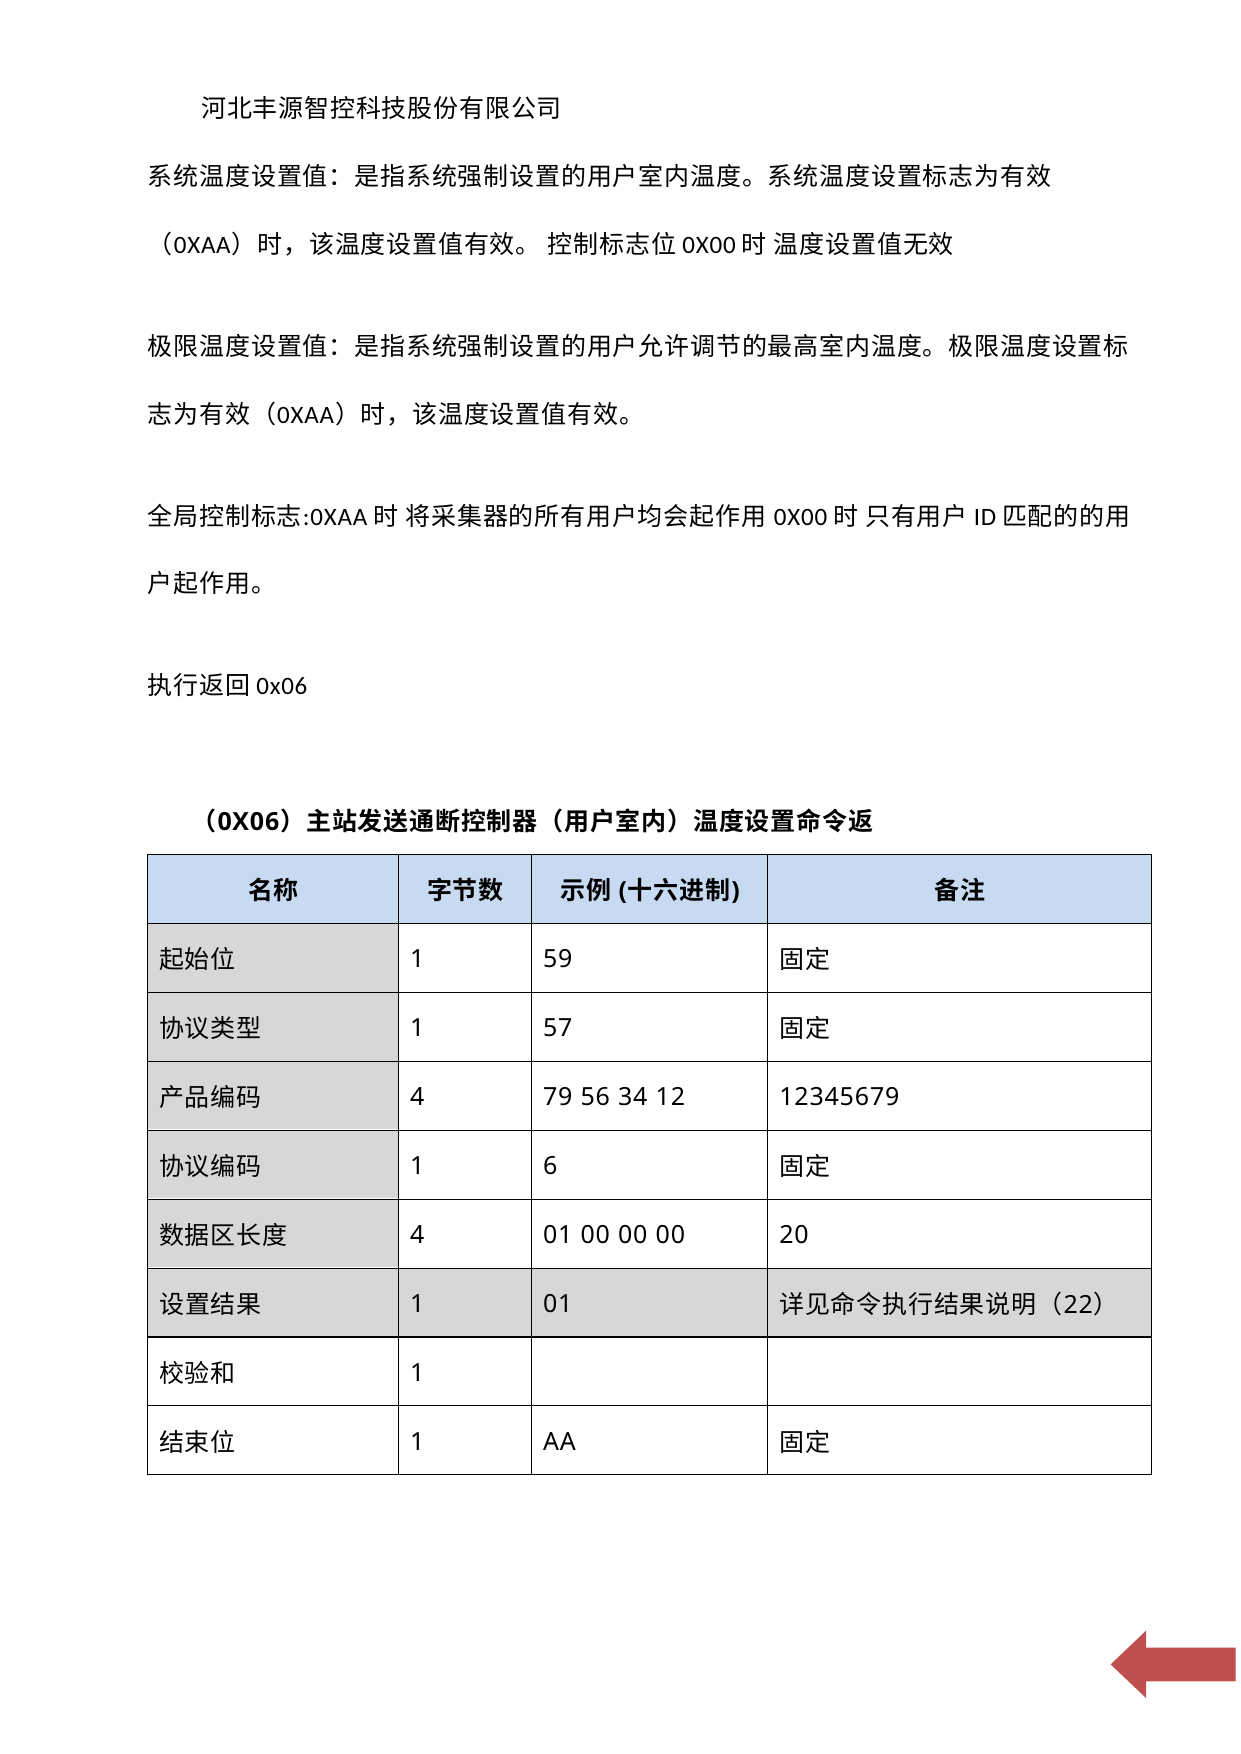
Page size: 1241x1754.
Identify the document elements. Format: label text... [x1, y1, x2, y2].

table_cell 设置结果 [148, 1269, 398, 1336]
table_cell 12345679 [768, 1062, 1151, 1129]
table_cell AA [532, 1406, 767, 1474]
table_cell 固定 [768, 1131, 1151, 1198]
table_header 名称 [148, 855, 398, 923]
table_header 字节数 [399, 855, 531, 923]
table_header 备注 [768, 855, 1151, 923]
table_cell 1 [399, 1406, 531, 1474]
table_cell 01 00 00 00 [532, 1200, 767, 1267]
table_cell [768, 1338, 1151, 1405]
table_cell 详见命令执行结果说明（22） [768, 1269, 1151, 1336]
table_cell 1 [399, 1269, 531, 1336]
text 执行返回0x06 [148, 650, 1152, 718]
text 全局控制标志:0XAA时 将采集器的所有用户均会起作用 0X00时 只有用户ID匹配的的用户起作用。 [148, 480, 1152, 616]
table_cell 协议编码 [148, 1131, 398, 1198]
text （0X06）主站发送通断控制器（用户室内）温度设置命令返 [148, 786, 1152, 854]
table_cell 59 [532, 924, 767, 992]
table_cell 1 [399, 993, 531, 1061]
table_cell 固定 [768, 924, 1151, 992]
table_cell 4 [399, 1062, 531, 1129]
table_cell 79 56 34 12 [532, 1062, 767, 1129]
table_cell 产品编码 [148, 1062, 398, 1129]
table_cell 01 [532, 1269, 767, 1336]
table_cell 57 [532, 993, 767, 1061]
text 系统温度设置值：是指系统强制设置的用户室内温度。系统温度设置标志为有效（0XAA）时，该温度设置值有效。 控制标志位0X00时 温度设置值无效 [148, 141, 1152, 276]
table_cell 校验和 [148, 1338, 398, 1405]
table_header 示例 (十六进制) [532, 855, 767, 923]
table_cell 数据区长度 [148, 1200, 398, 1267]
table_cell 1 [399, 1131, 531, 1198]
table_cell 固定 [768, 993, 1151, 1061]
table_cell 协议类型 [148, 993, 398, 1061]
table_cell [532, 1338, 767, 1405]
table_cell 结束位 [148, 1406, 398, 1474]
table_cell 1 [399, 1338, 531, 1405]
table_cell 4 [399, 1200, 531, 1267]
table_cell 起始位 [148, 924, 398, 992]
table_cell 固定 [768, 1406, 1151, 1474]
table_cell 6 [532, 1131, 767, 1198]
table_cell 20 [768, 1200, 1151, 1267]
text 极限温度设置值：是指系统强制设置的用户允许调节的最高室内温度。极限温度设置标志为有效（0XAA）时，该温度设置值有效。 [148, 310, 1152, 446]
table_cell 1 [399, 924, 531, 992]
